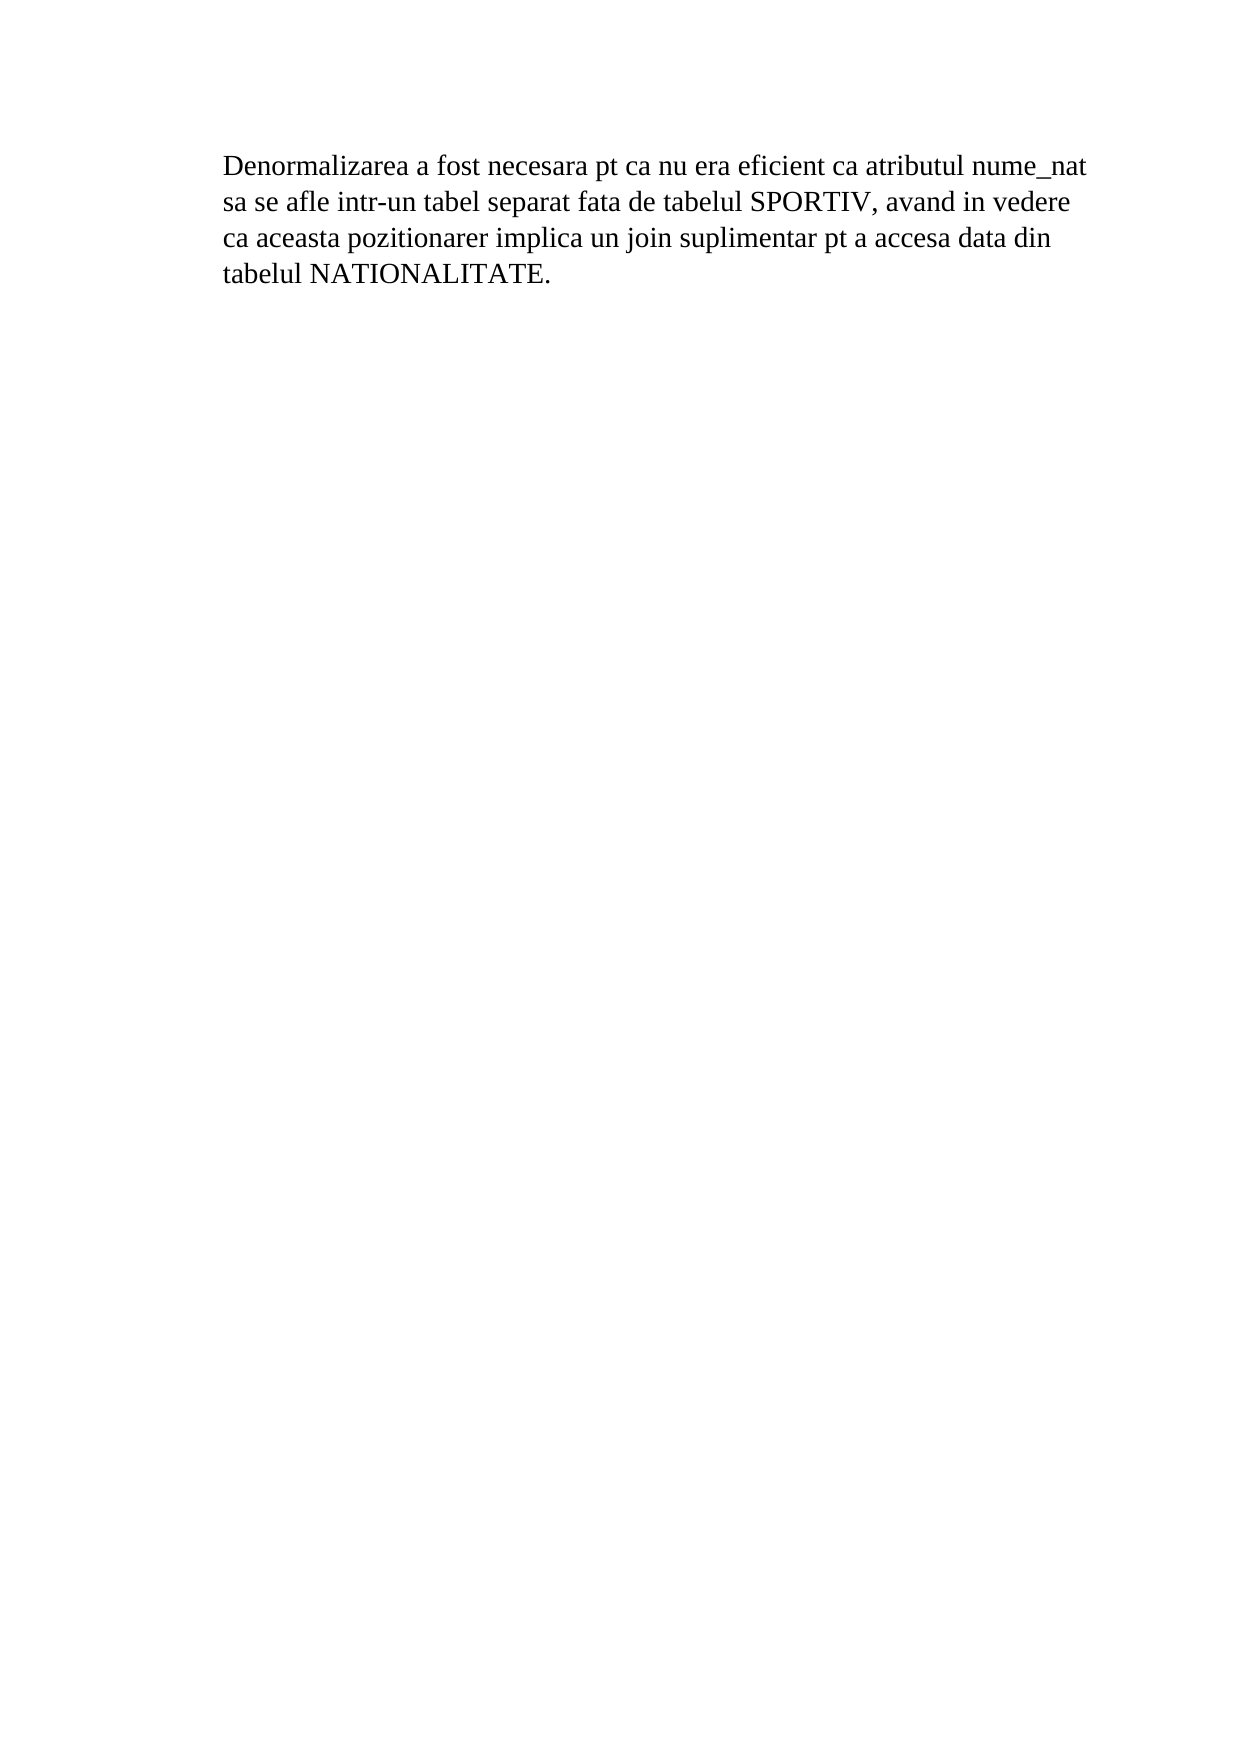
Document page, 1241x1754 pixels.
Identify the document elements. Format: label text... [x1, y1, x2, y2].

list Denormalizarea a fost necesara pt ca nu era eficient ca atributul nume_nat sa se afle intr-un tabel separat fata de tabelul SPORTIV, avand in vedere ca aceasta pozitionarer implica un join suplimentar pt a accesa data din tabelul NATIONALITATE. [223, 148, 1093, 289]
